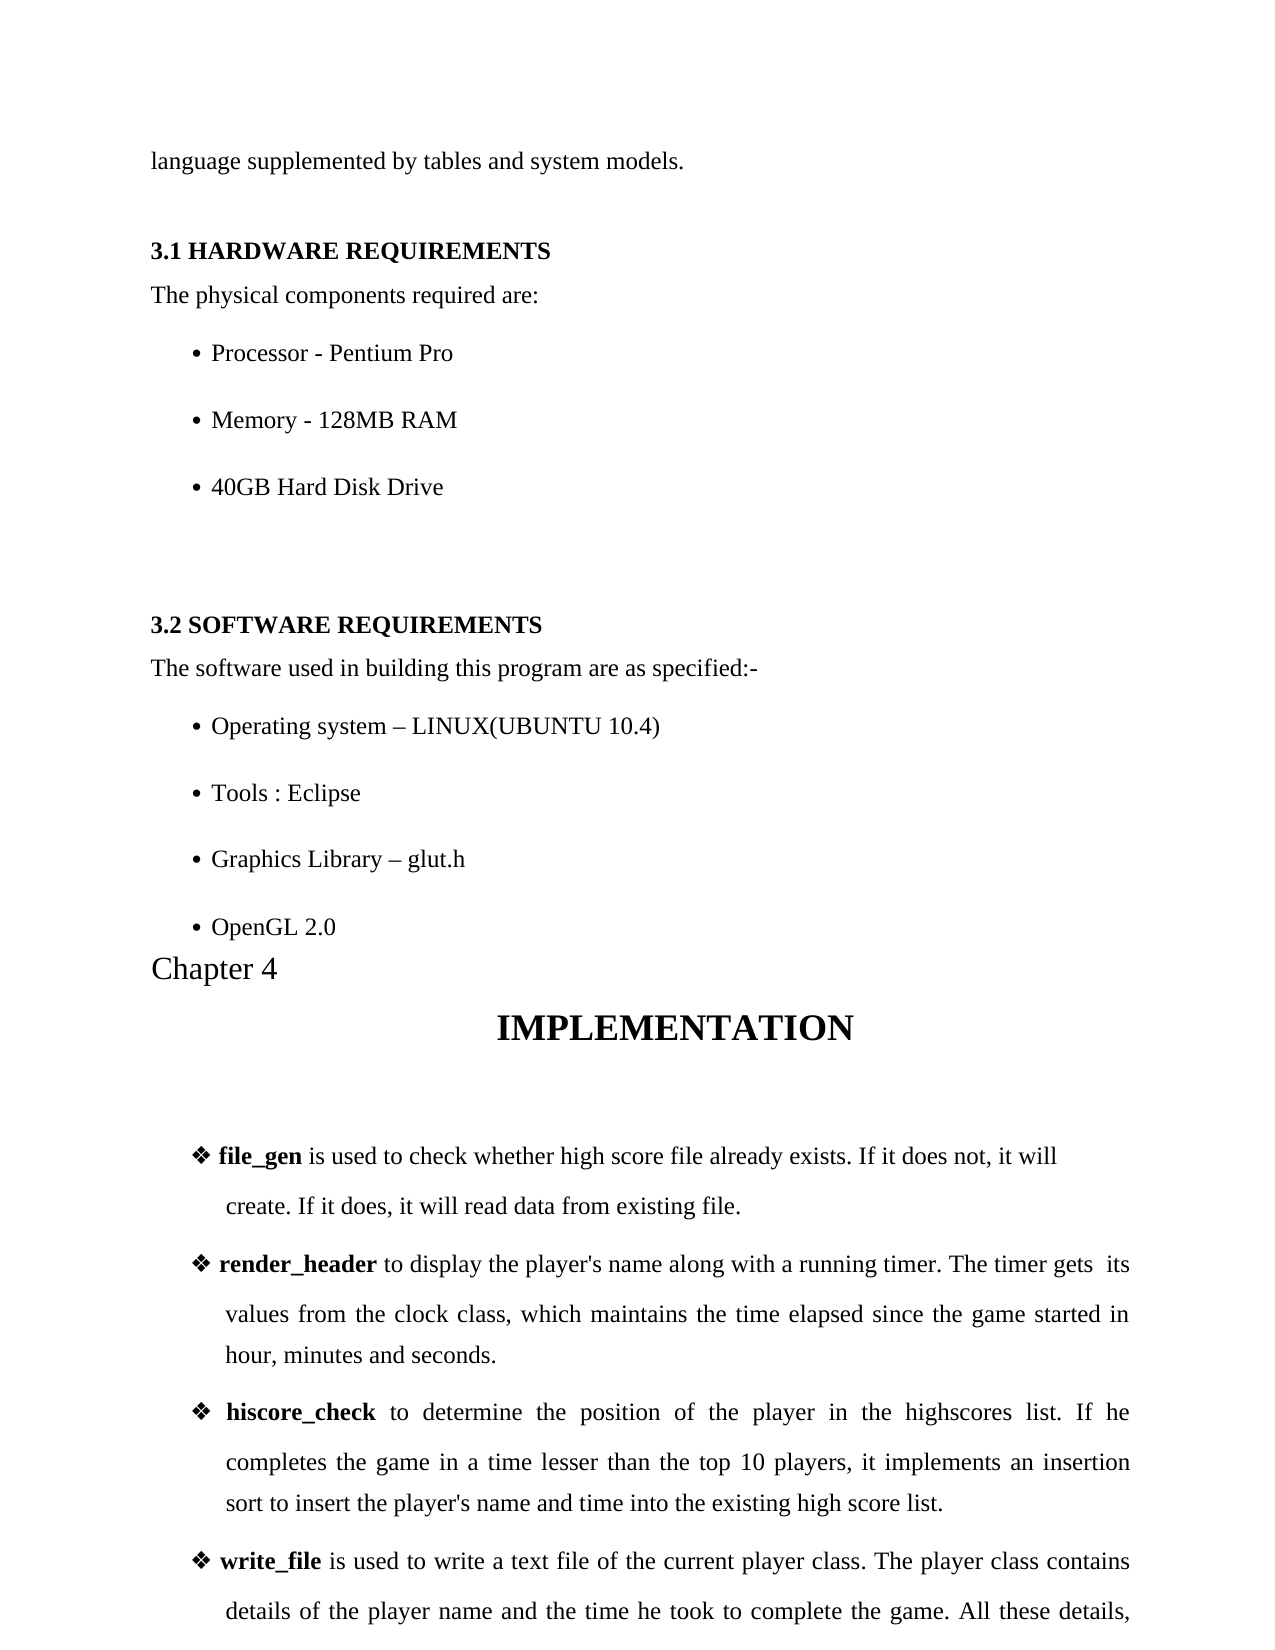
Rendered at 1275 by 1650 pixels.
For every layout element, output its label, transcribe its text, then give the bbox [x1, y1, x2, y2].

text ❖ render_header to display the player's name along with a running timer. The timer gets its values from the clock class, which maintains the time elapsed since the game started in hour, minutes and seconds. [190, 1235, 1131, 1369]
text ❖ hiscore_check to determine the position of the player in the highscores list. If he completes the game in a time lesser than the top 10 players, it implements an insertion sort to insert the player's name and time into the existing high score list. [190, 1384, 1132, 1517]
text ∙ Operating system – LINUX(UBUNTU 10.4) [189, 697, 1132, 748]
text IMPLEMENTATION [0, 1005, 854, 1048]
text ∙ 40GB Hard Disk Drive [189, 459, 1132, 510]
text ∙ Graphics Library – glut.h [189, 831, 1132, 882]
text ❖ file_gen is used to check whether high score file already exists. If it does not, it will create. If it does, it will read data from existing file. [190, 1127, 1131, 1220]
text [190, 1532, 1131, 1625]
text Chapter 4 [151, 949, 1132, 986]
text ∙ Processor - Pentium Pro [189, 325, 1132, 376]
text The physical components required are: [150, 280, 1132, 309]
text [151, 146, 1132, 175]
text ∙ OpenGL 2.0 [189, 898, 1132, 949]
text The software used in building this program are as specified:- [150, 653, 1132, 681]
text 3.2 SOFTWARE REQUIREMENTS [150, 611, 1132, 639]
text 3.1 HARDWARE REQUIREMENTS [150, 236, 1132, 265]
text ∙ Memory - 128MB RAM [189, 392, 1132, 443]
text ∙ Tools : Eclipse [189, 764, 1132, 815]
